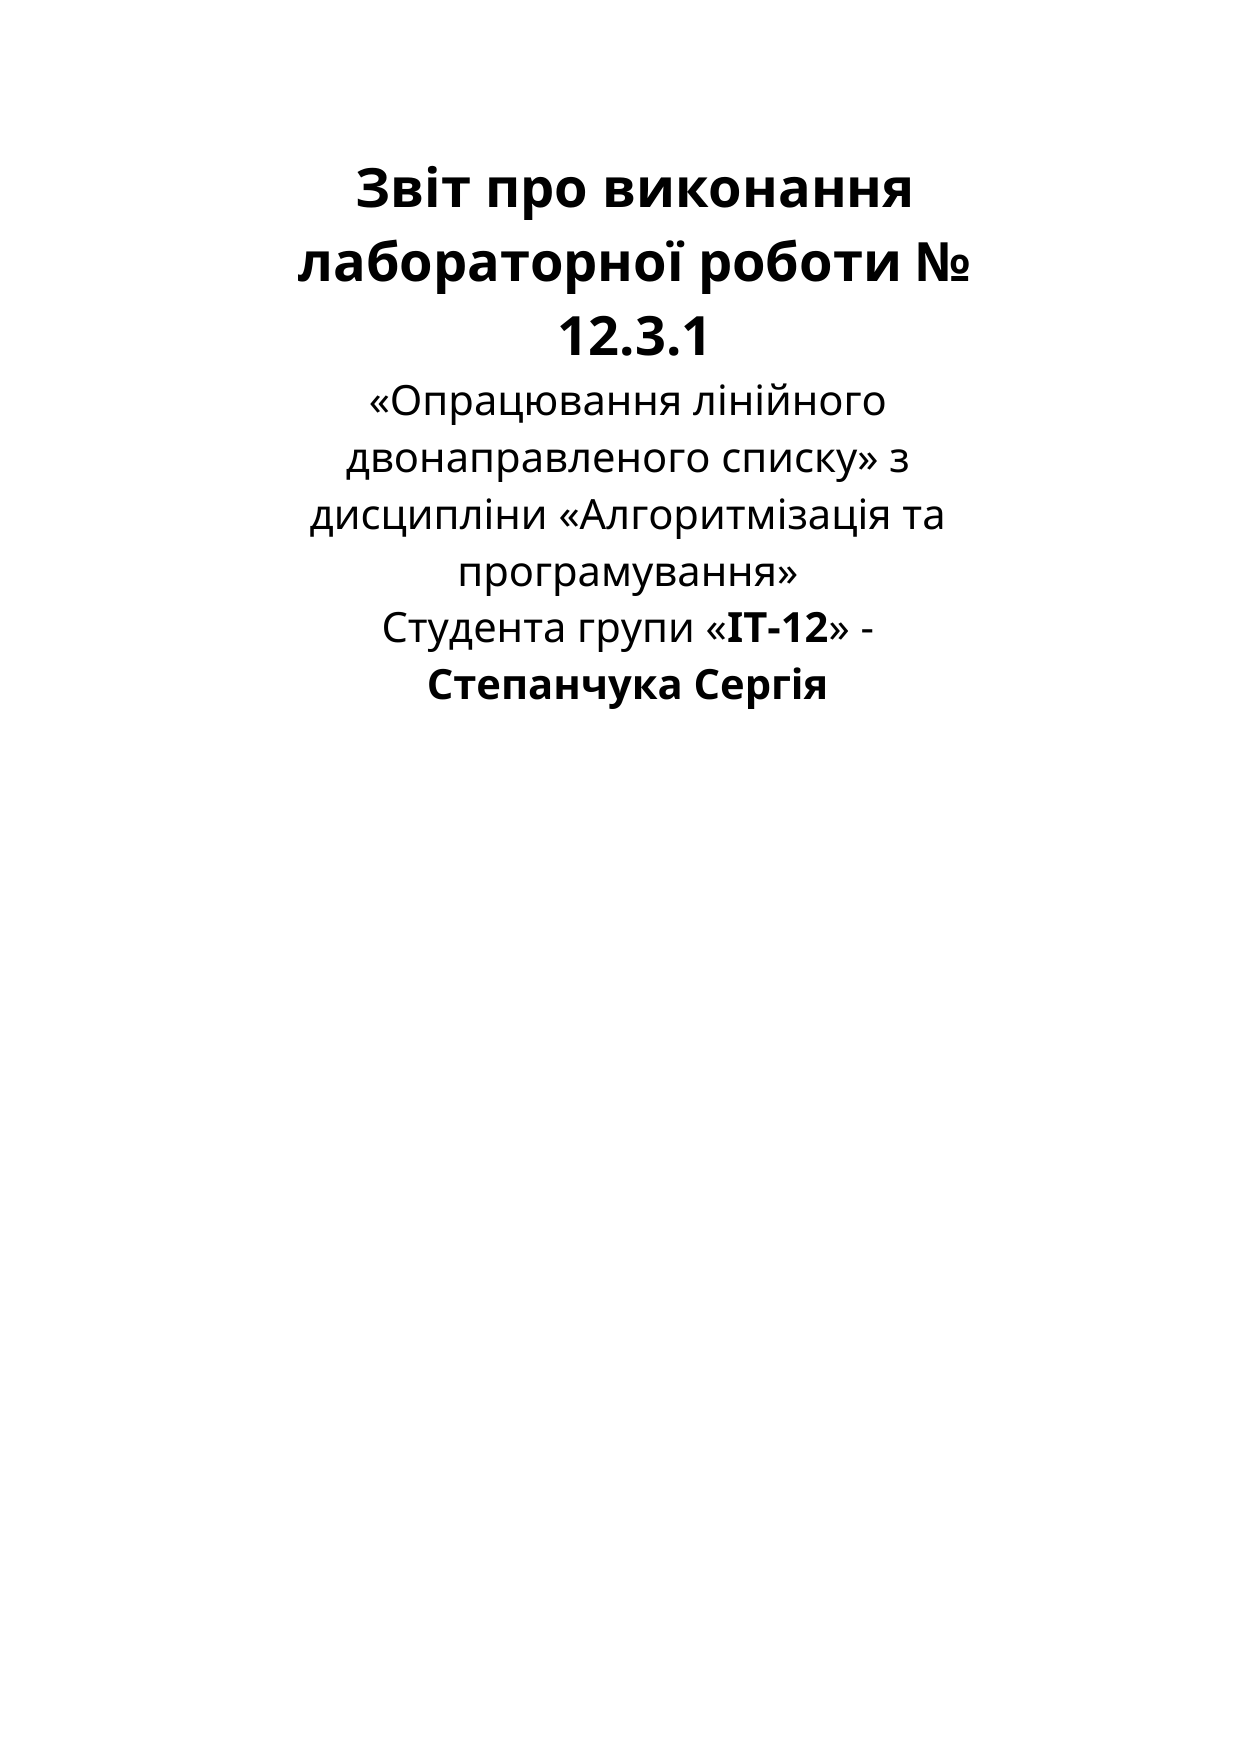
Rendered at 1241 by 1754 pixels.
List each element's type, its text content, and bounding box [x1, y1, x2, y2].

subtitle Звіт про виконання лабораторної роботи № 12.3.1 [295, 150, 974, 371]
subtitle «Опрацювання лінійного двонаправленого списку» з дисципліни «Алгоритмізація та програмування» [281, 371, 974, 598]
subtitle Студента групи «ІТ-12» - Степанчука Сергія [281, 598, 974, 712]
